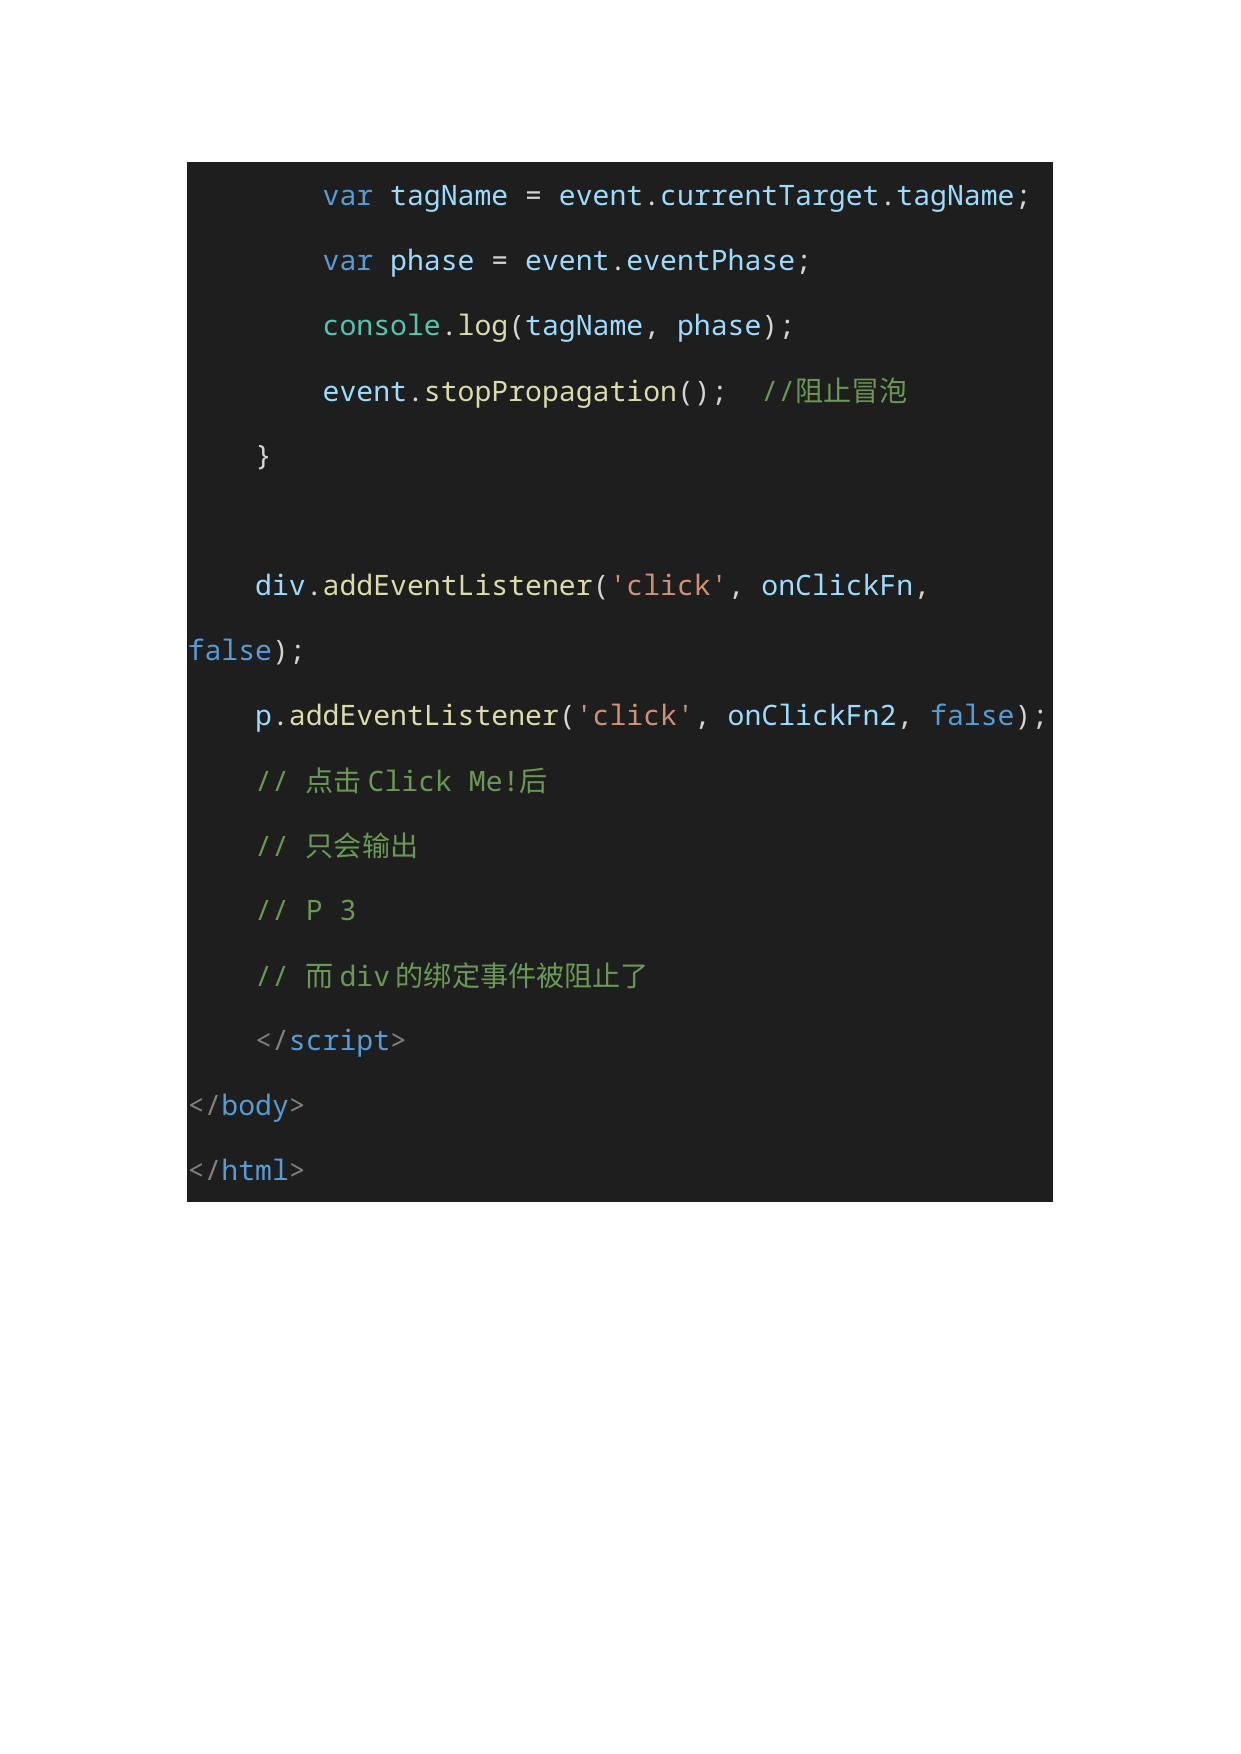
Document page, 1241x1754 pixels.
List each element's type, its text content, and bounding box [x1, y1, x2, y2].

text // 点击Click Me!后 [187, 747, 1053, 812]
text </html> [187, 1137, 1053, 1202]
text </body> [187, 1072, 1053, 1137]
text div.addEventListener('click', onClickFn, false); [187, 552, 1053, 682]
text // 而div的绑定事件被阻止了 [187, 942, 1053, 1007]
text </script> [187, 1007, 1053, 1072]
text } [187, 422, 1053, 487]
text // P 3 [187, 877, 1053, 942]
text p.addEventListener('click', onClickFn2, false); [187, 682, 1053, 747]
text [187, 162, 1053, 227]
text // 只会输出 [187, 812, 1053, 877]
text event.stopPropagation(); //阻止冒泡 [187, 357, 1053, 422]
text console.log(tagName, phase); [187, 292, 1053, 357]
text var phase = event.eventPhase; [187, 227, 1053, 292]
